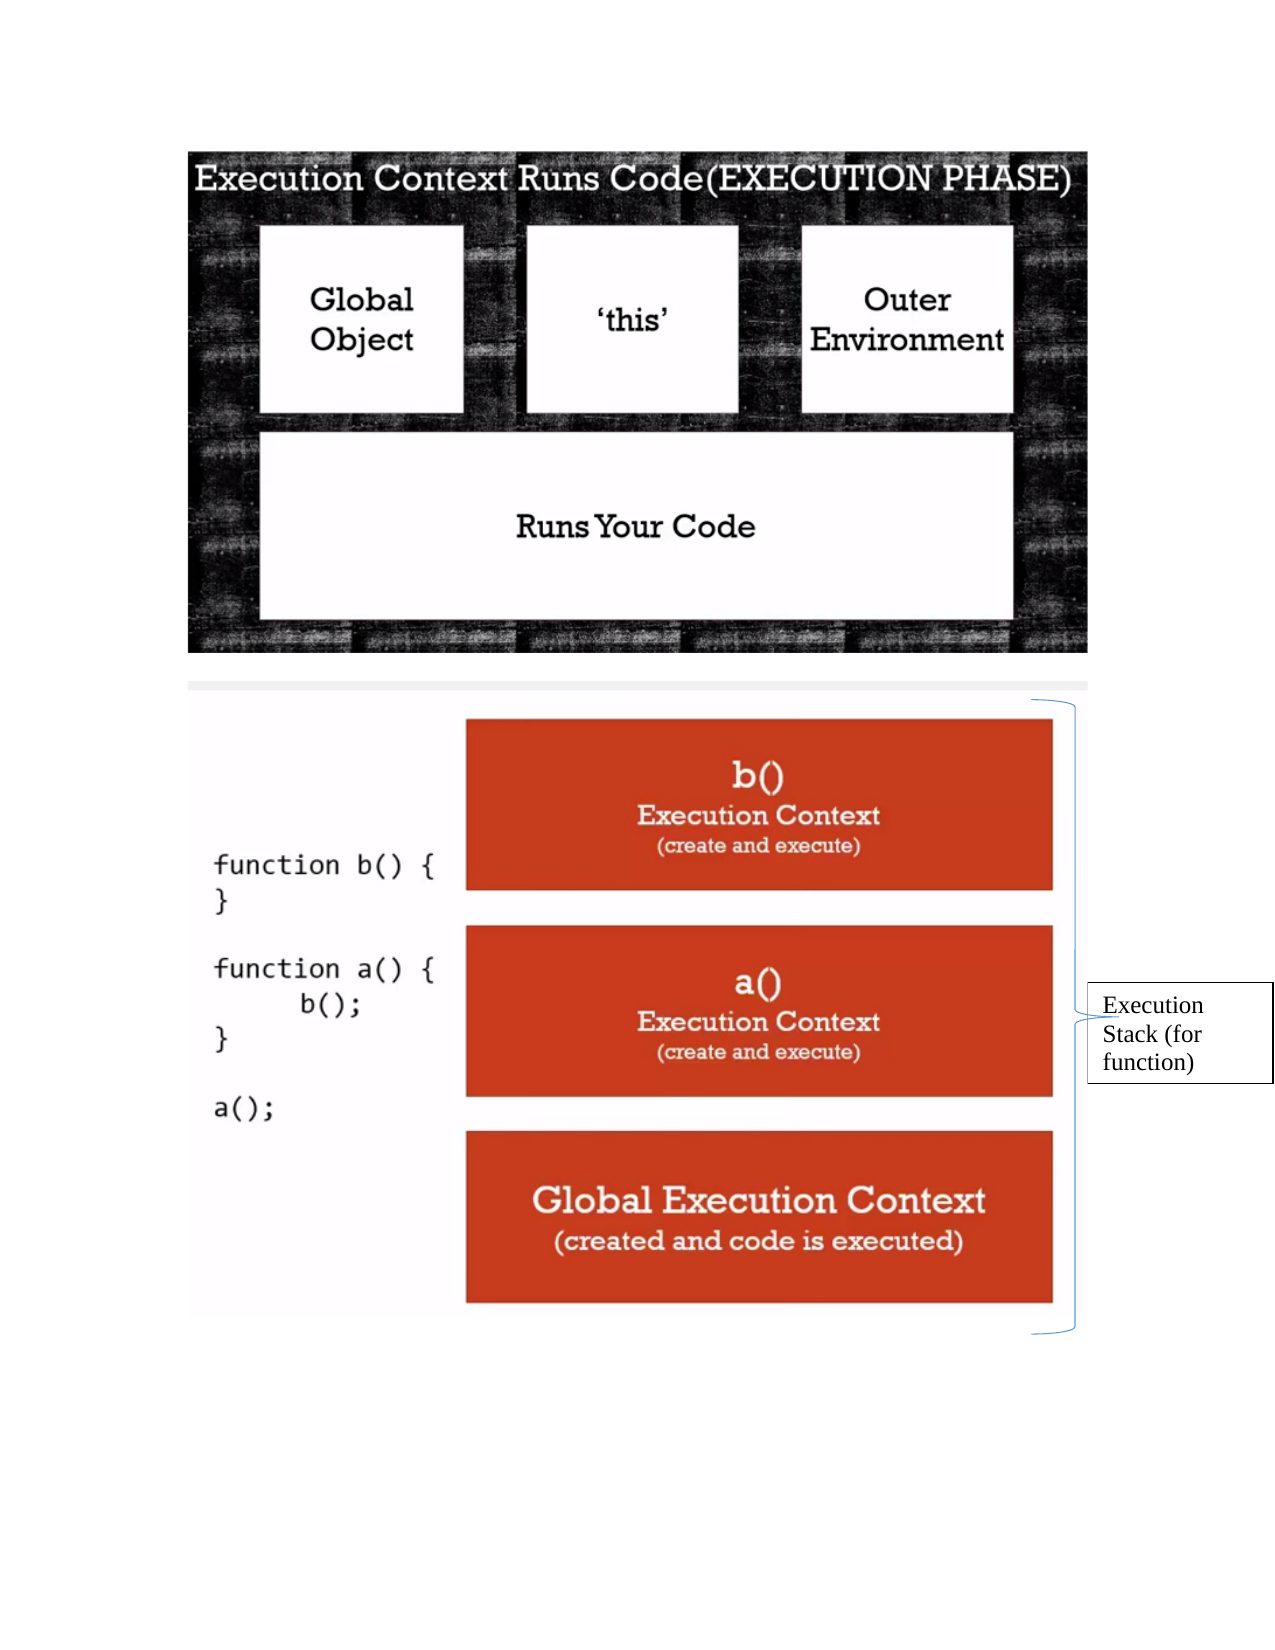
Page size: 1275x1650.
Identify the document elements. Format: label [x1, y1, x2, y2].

picture [187, 150, 1088, 653]
picture [187, 681, 1088, 1319]
picture [1076, 1020, 1088, 1319]
